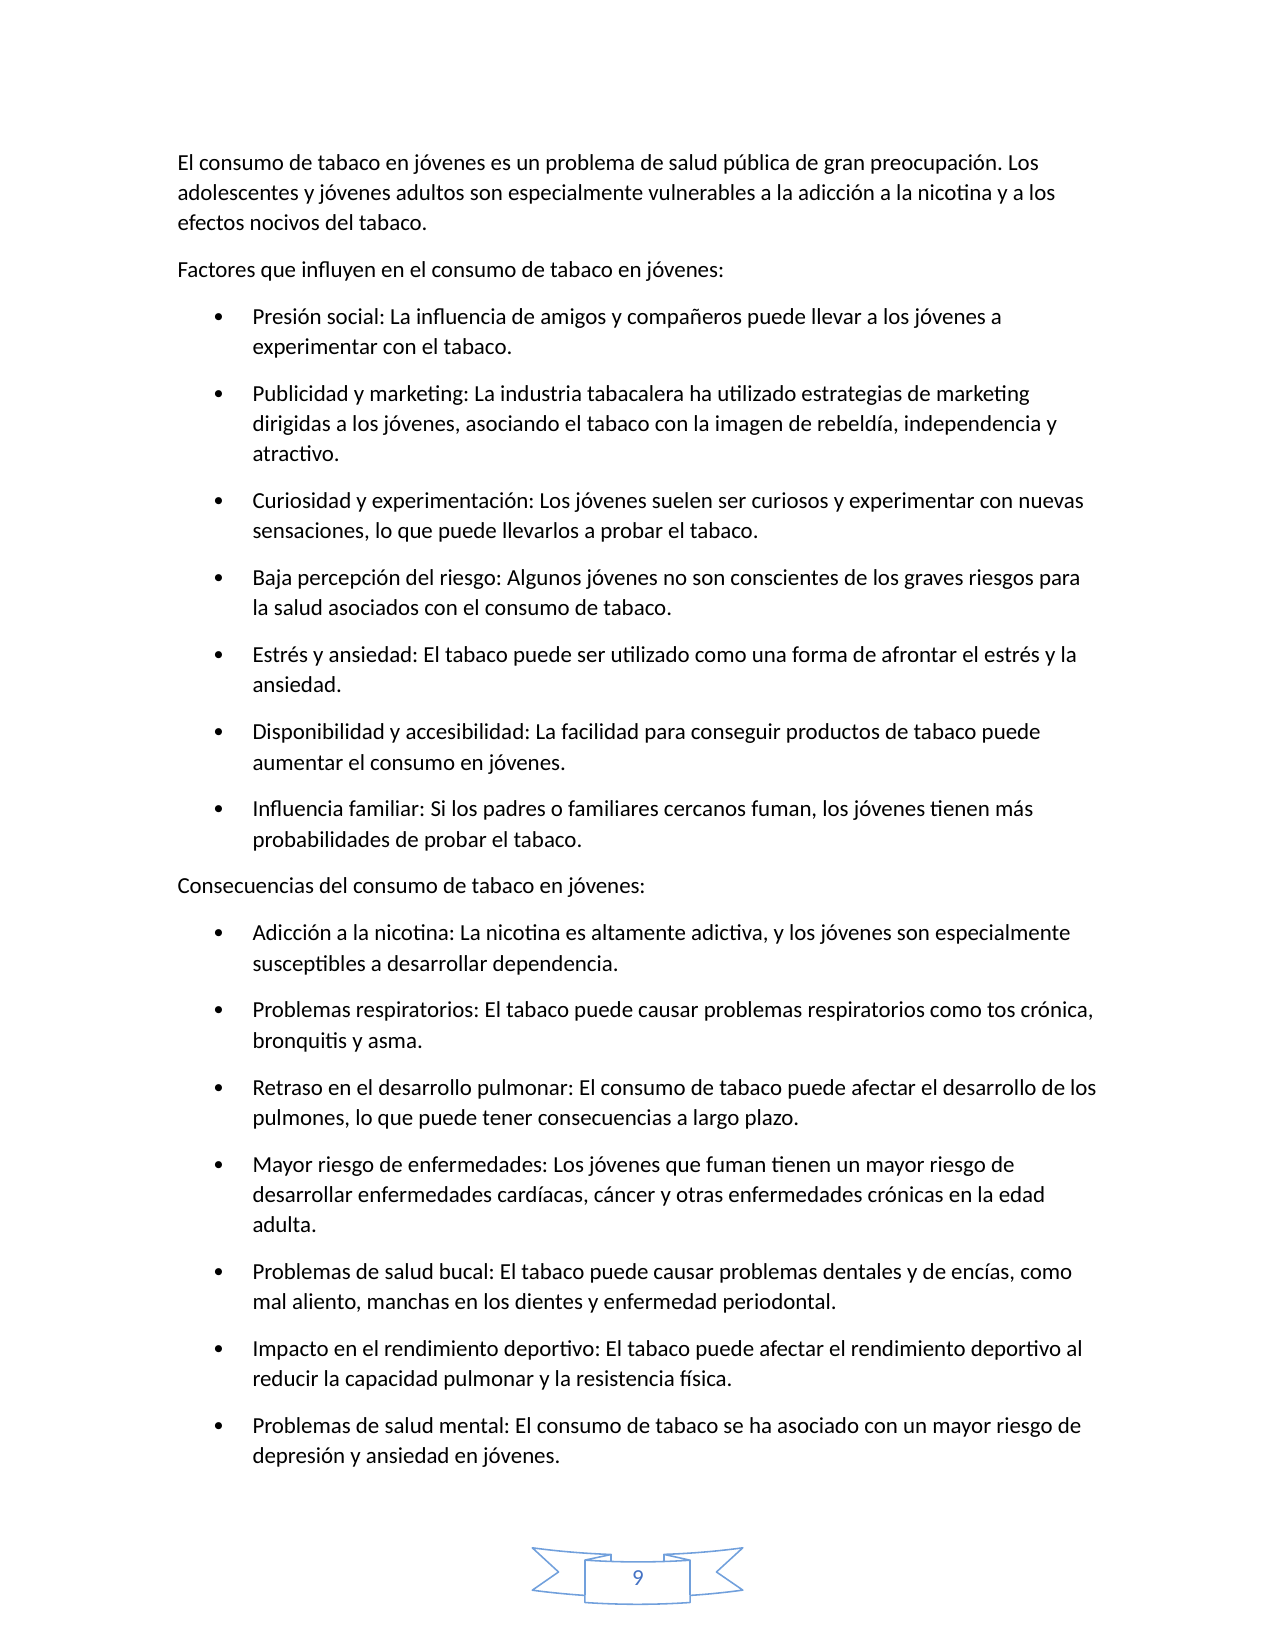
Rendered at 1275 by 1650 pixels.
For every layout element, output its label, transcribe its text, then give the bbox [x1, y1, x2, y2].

text Consecuencias del consumo de tabaco en jóvenes: [177, 872, 1098, 899]
list Publicidad y marketing: La industria tabacalera ha utilizado estrategias de marketing dirigidas a los jóvenes, asociando el tabaco con la imagen de rebeldía, independencia y atractivo. [215, 379, 1098, 467]
list Problemas de salud mental: El consumo de tabaco se ha asociado con un mayor riesgo de depresión y ansiedad en jóvenes. [215, 1411, 1098, 1469]
list Curiosidad y experimentación: Los jóvenes suelen ser curiosos y experimentar con nuevas sensaciones, lo que puede llevarlos a probar el tabaco. [215, 486, 1098, 544]
text El consumo de tabaco en jóvenes es un problema de salud pública de gran preocupación. Los adolescentes y jóvenes adultos son especialmente vulnerables a la adicción a la nicotina y a los efectos nocivos del tabaco. [177, 148, 1098, 236]
list Presión social: La influencia de amigos y compañeros puede llevar a los jóvenes a experimentar con el tabaco. [215, 302, 1098, 360]
list Disponibilidad y accesibilidad: La facilidad para conseguir productos de tabaco puede aumentar el consumo en jóvenes. [215, 717, 1098, 776]
list Problemas de salud bucal: El tabaco puede causar problemas dentales y de encías, como mal aliento, manchas en los dientes y enfermedad periodontal. [215, 1257, 1098, 1315]
list Adicción a la nicotina: La nicotina es altamente adictiva, y los jóvenes son especialmente susceptibles a desarrollar dependencia. [215, 918, 1098, 977]
list Baja percepción del riesgo: Algunos jóvenes no son conscientes de los graves riesgos para la salud asociados con el consumo de tabaco. [215, 563, 1098, 621]
list Problemas respiratorios: El tabaco puede causar problemas respiratorios como tos crónica, bronquitis y asma. [215, 996, 1098, 1054]
list Influencia familiar: Si los padres o familiares cercanos fuman, los jóvenes tienen más probabilidades de probar el tabaco. [215, 794, 1098, 853]
list Impacto en el rendimiento deportivo: El tabaco puede afectar el rendimiento deportivo al reducir la capacidad pulmonar y la resistencia física. [215, 1334, 1098, 1392]
list Estrés y ansiedad: El tabaco puede ser utilizado como una forma de afrontar el estrés y la ansiedad. [215, 640, 1098, 698]
list Retraso en el desarrollo pulmonar: El consumo de tabaco puede afectar el desarrollo de los pulmones, lo que puede tener consecuencias a largo plazo. [215, 1073, 1098, 1131]
list Mayor riesgo de enfermedades: Los jóvenes que fuman tienen un mayor riesgo de desarrollar enfermedades cardíacas, cáncer y otras enfermedades crónicas en la edad adulta. [215, 1150, 1098, 1238]
text Factores que influyen en el consumo de tabaco en jóvenes: [177, 255, 1098, 283]
